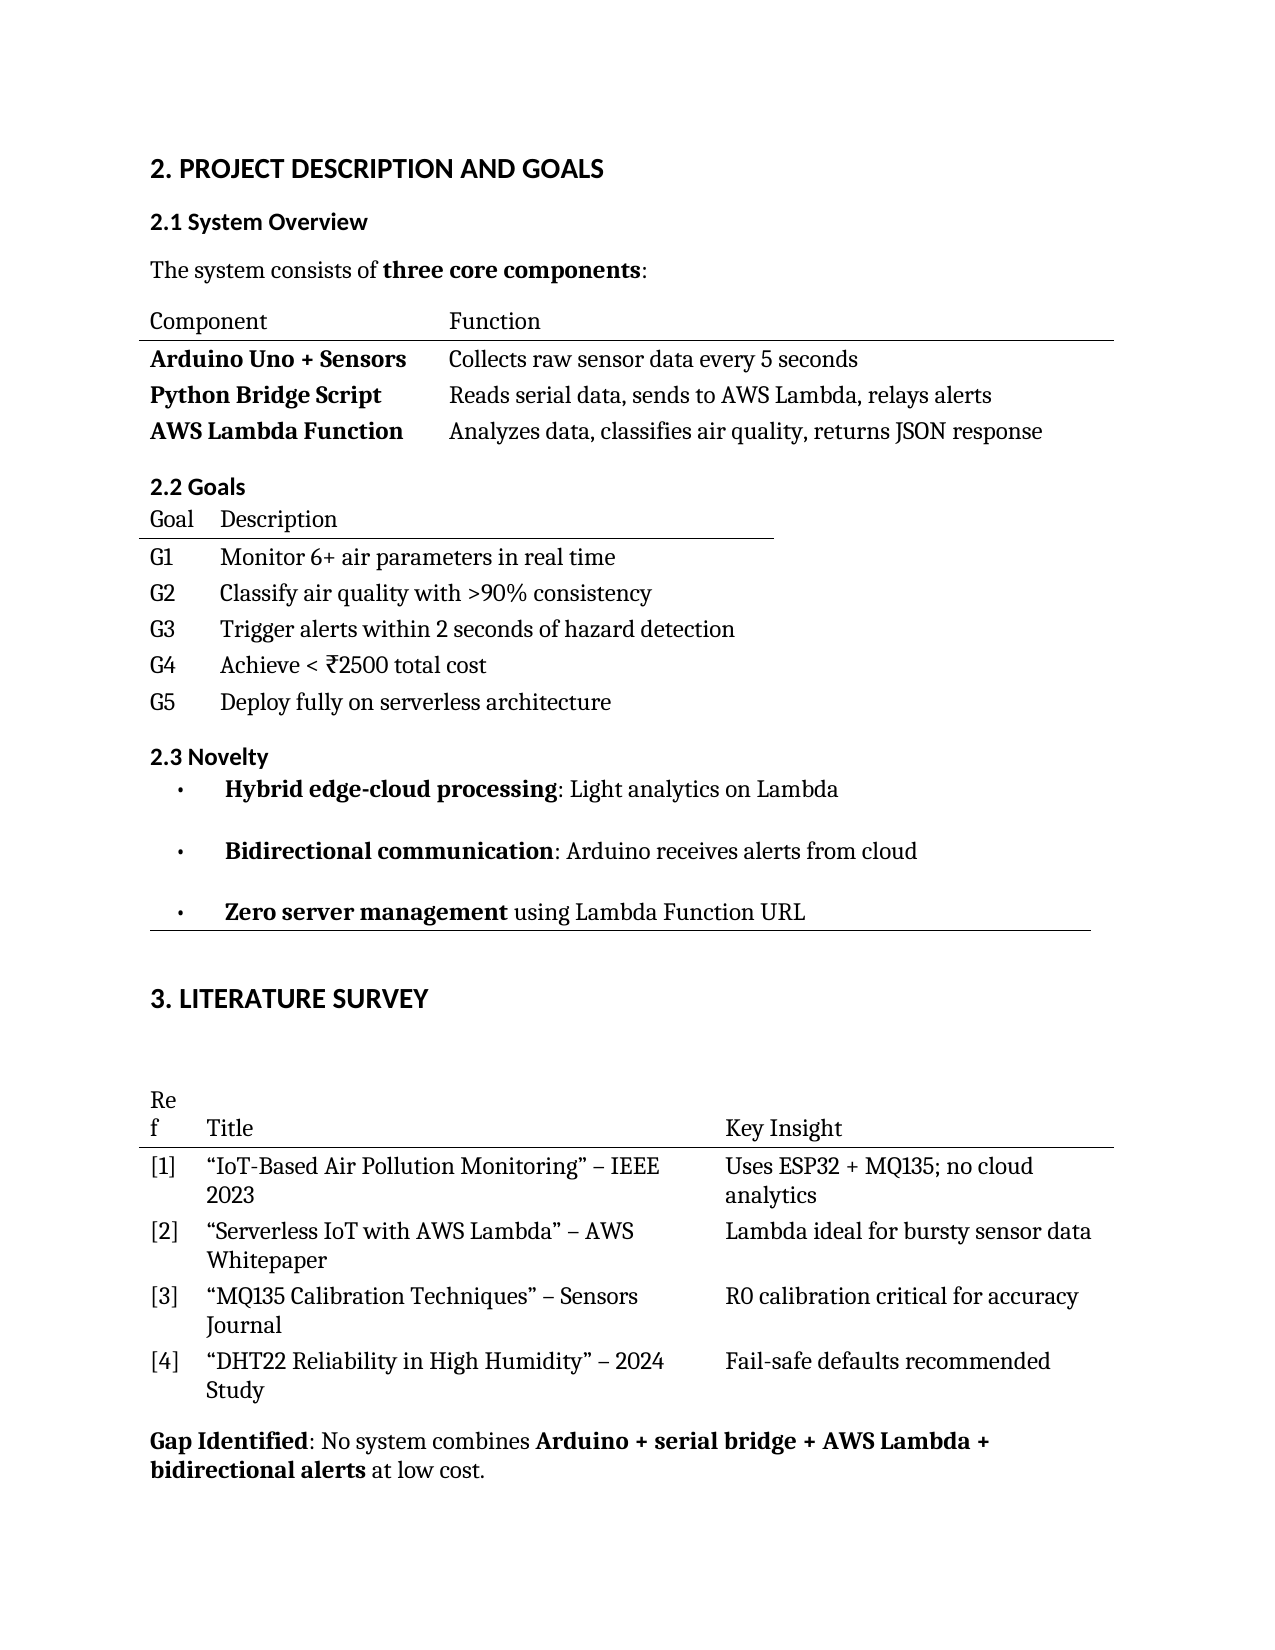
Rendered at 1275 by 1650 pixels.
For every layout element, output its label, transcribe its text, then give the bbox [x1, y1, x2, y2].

table_cell Collects raw sensor data every 5 seconds [438, 341, 1114, 377]
list Bidirectional communication: Arduino receives alerts from cloud [175, 837, 1125, 894]
table_cell G5 [139, 684, 209, 720]
table_cell [1] [139, 1148, 195, 1213]
table_cell Achieve < ₹2500 total cost [209, 648, 774, 684]
table_cell Reads serial data, sends to AWS Lambda, relays alerts [438, 377, 1114, 413]
table_cell Python Bridge Script [139, 377, 438, 413]
table_header Title [195, 1082, 714, 1147]
table_header Goal [139, 501, 209, 537]
table_cell R0 calibration critical for accuracy [714, 1278, 1114, 1343]
table_cell Uses ESP32 + MQ135; no cloud analytics [714, 1148, 1114, 1213]
table_cell [3] [139, 1278, 195, 1343]
table_cell G2 [139, 575, 209, 611]
table_cell “DHT22 Reliability in High Humidity” – 2024 Study [195, 1343, 714, 1408]
table_cell Classify air quality with >90% consistency [209, 575, 774, 611]
table_cell Monitor 6+ air parameters in real time [209, 539, 774, 575]
subtitle 3. LITERATURE SURVEY [150, 980, 1125, 1016]
table_cell Analyzes data, classifies air quality, returns JSON response [438, 414, 1114, 450]
table_cell Trigger alerts within 2 seconds of hazard detection [209, 611, 774, 648]
table_cell “IoT-Based Air Pollution Monitoring” – IEEE 2023 [195, 1148, 714, 1213]
subtitle 2.3 Novelty [150, 741, 1125, 772]
list Zero server management using Lambda Function URL [175, 898, 1125, 927]
table_cell [4] [139, 1343, 195, 1408]
text Gap Identified: No system combines Arduino + serial bridge + AWS Lambda + bidirectional alerts at low cost. [150, 1427, 1125, 1484]
table_header Key Insight [714, 1082, 1114, 1147]
table_cell Fail-safe defaults recommended [714, 1343, 1114, 1408]
table_cell [2] [139, 1213, 195, 1278]
table_cell G1 [139, 539, 209, 575]
table_header Component [139, 303, 438, 339]
list Hybrid edge-cloud processing: Light analytics on Lambda [175, 775, 1125, 833]
table_cell “MQ135 Calibration Techniques” – Sensors Journal [195, 1278, 714, 1343]
subtitle 2.1 System Overview [150, 206, 1125, 237]
text The system consists of three core components: [150, 256, 1125, 284]
table_cell G3 [139, 611, 209, 648]
table_header Ref [139, 1082, 195, 1147]
table_cell Deploy fully on serverless architecture [209, 684, 774, 720]
subtitle 2.2 Goals [150, 471, 1125, 501]
table_cell “Serverless IoT with AWS Lambda” – AWS Whitepaper [195, 1213, 714, 1278]
subtitle 2. PROJECT DESCRIPTION AND GOALS [150, 150, 1125, 186]
table_cell G4 [139, 648, 209, 684]
table_cell Arduino Uno + Sensors [139, 341, 438, 377]
table_header Description [209, 501, 774, 537]
table_cell AWS Lambda Function [139, 414, 438, 450]
table_header Function [438, 303, 1114, 339]
table_cell Lambda ideal for bursty sensor data [714, 1213, 1114, 1278]
